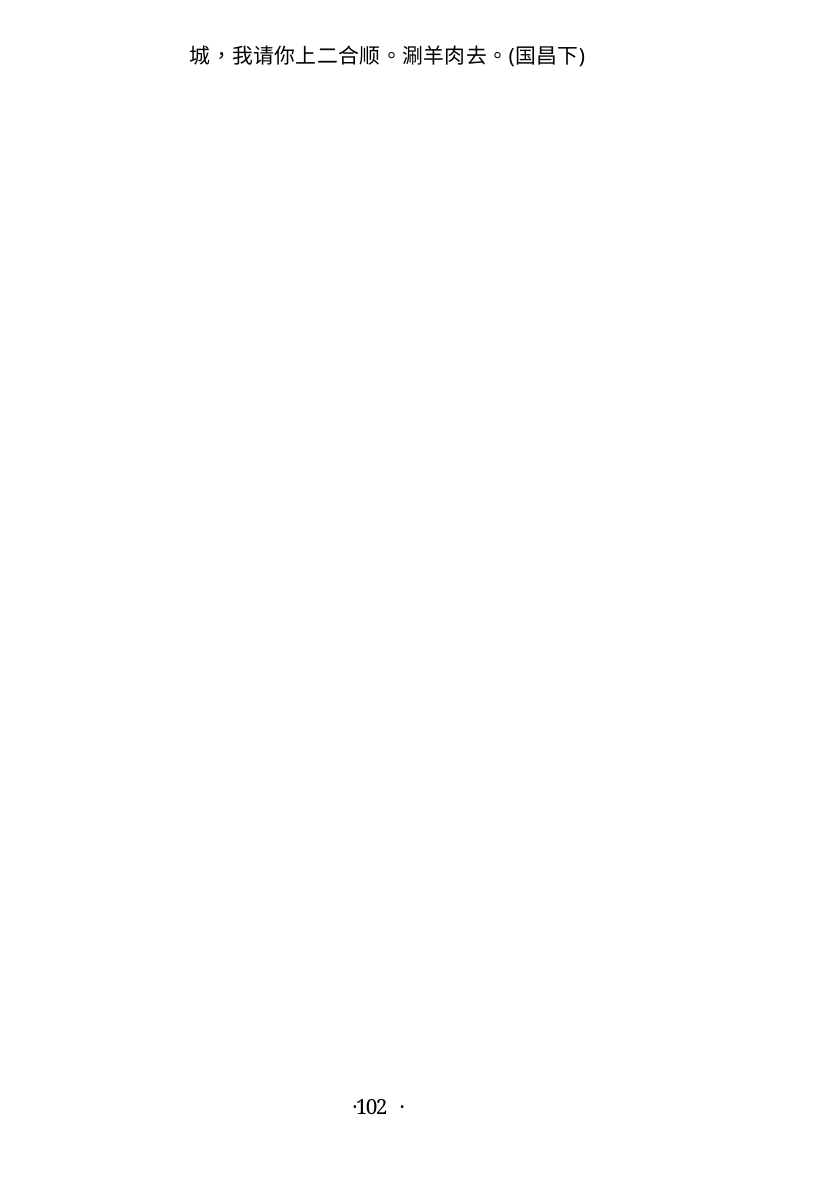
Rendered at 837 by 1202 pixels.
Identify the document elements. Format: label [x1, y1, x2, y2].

text [104, 42, 675, 70]
